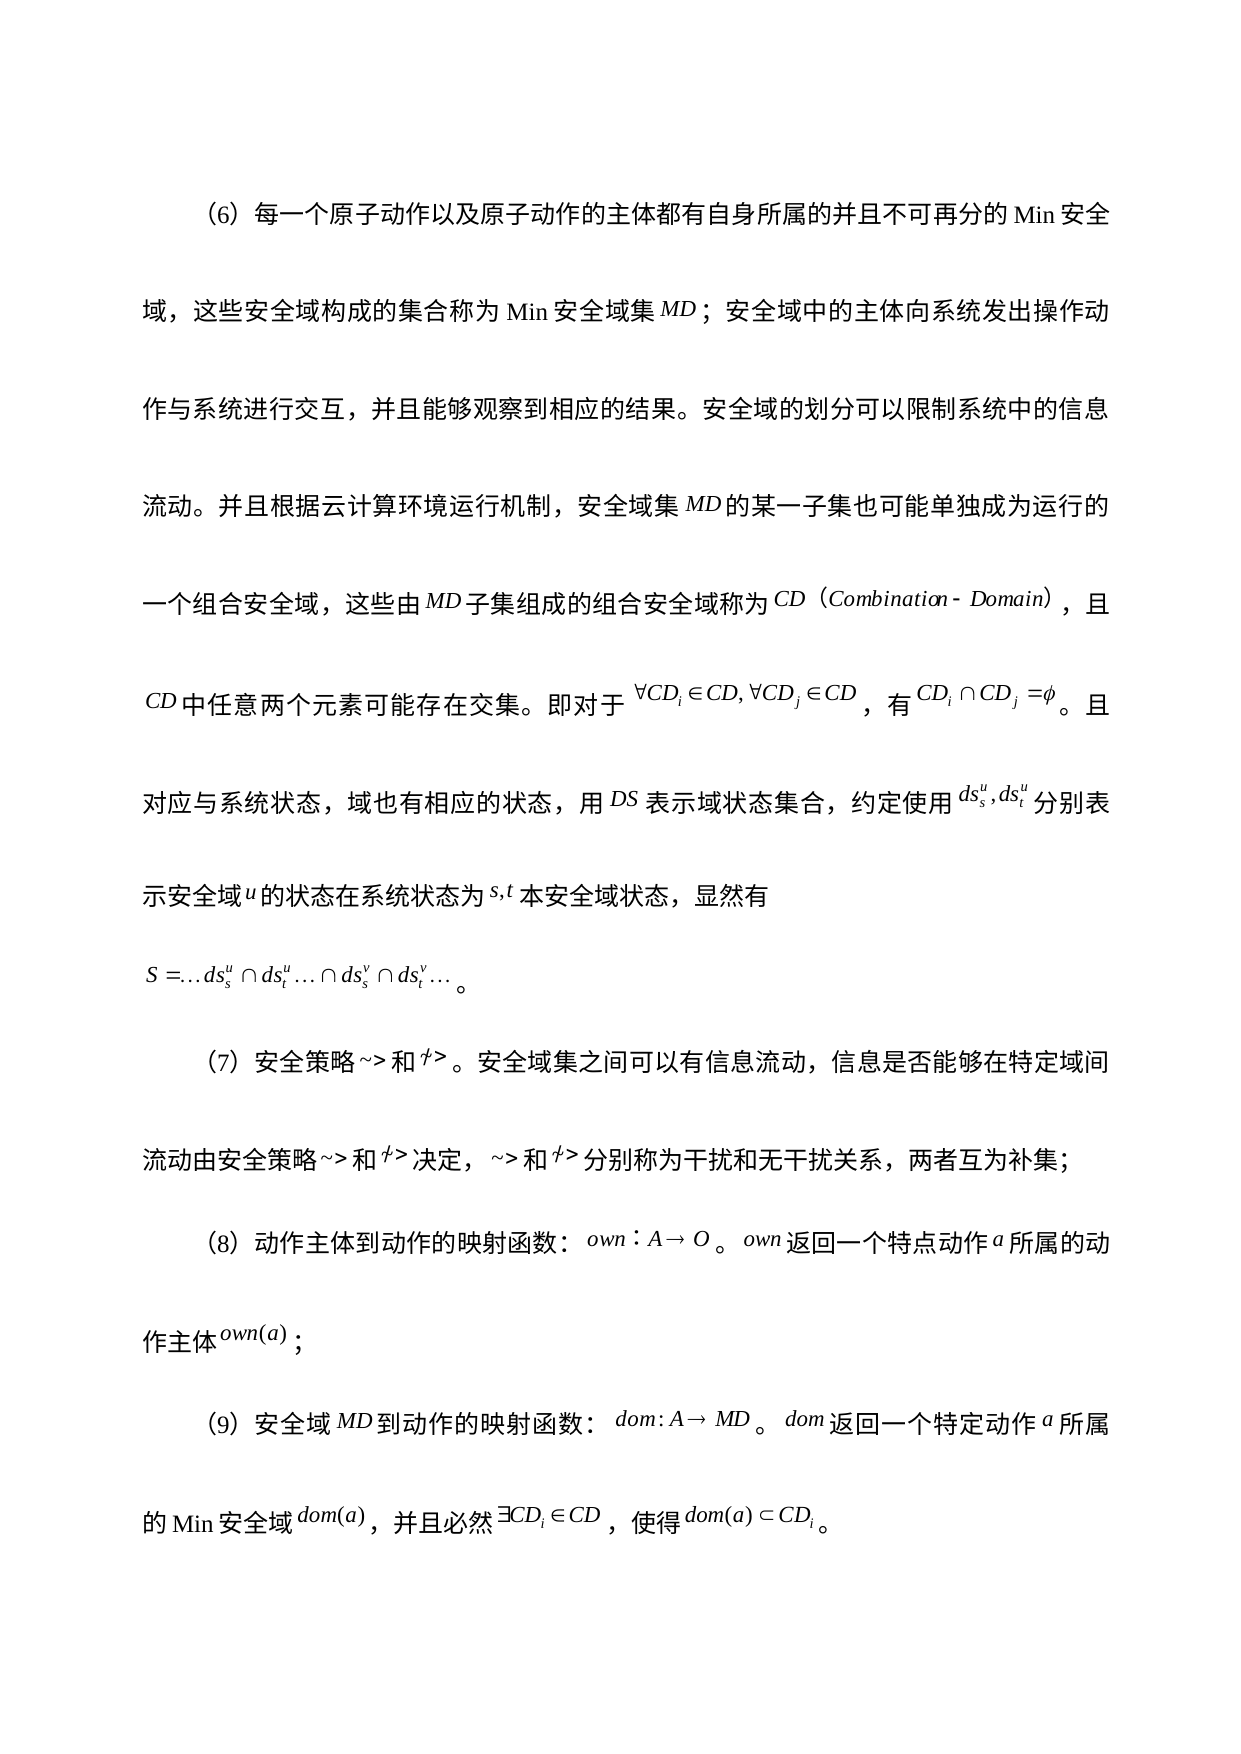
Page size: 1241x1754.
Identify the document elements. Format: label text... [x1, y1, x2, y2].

list 动作主体到动作的映射函数：。返回一个特点动作所属的动作主体； [142, 1209, 1110, 1372]
list 安全策略和。安全域集之间可以有信息流动，信息是否能够在特定域间流动由安全策略和决定，和分别称为干扰和无干扰关系，两者互为补集； [142, 1028, 1110, 1191]
list 安全域到动作的映射函数：。返回一个特定动作所属的Min安全域，并且必然，使得。 [142, 1390, 1110, 1552]
list 。 [142, 945, 1110, 1010]
list 每一个原子动作以及原子动作的主体都有自身所属的并且不可再分的Min安全域，这些安全域构成的集合称为Min安全域集；安全域中的主体向系统发出操作动作与系统进行交互，并且能够观察到相应的结果。安全域的划分可以限制系统中的信息流动。并且根据云计算环境运行机制，安全域集的某一子集也可能单独成为运行的一个组合安全域，这些由子集组成的组合安全域称为，且中任意两个元素可能存在交集。即对于，有。且对应与系统状态，域也有相应的状态，用表示域状态集合，约定使用分别表示安全域的状态在系统状态为本安全域状态，显然有 [142, 180, 1110, 927]
